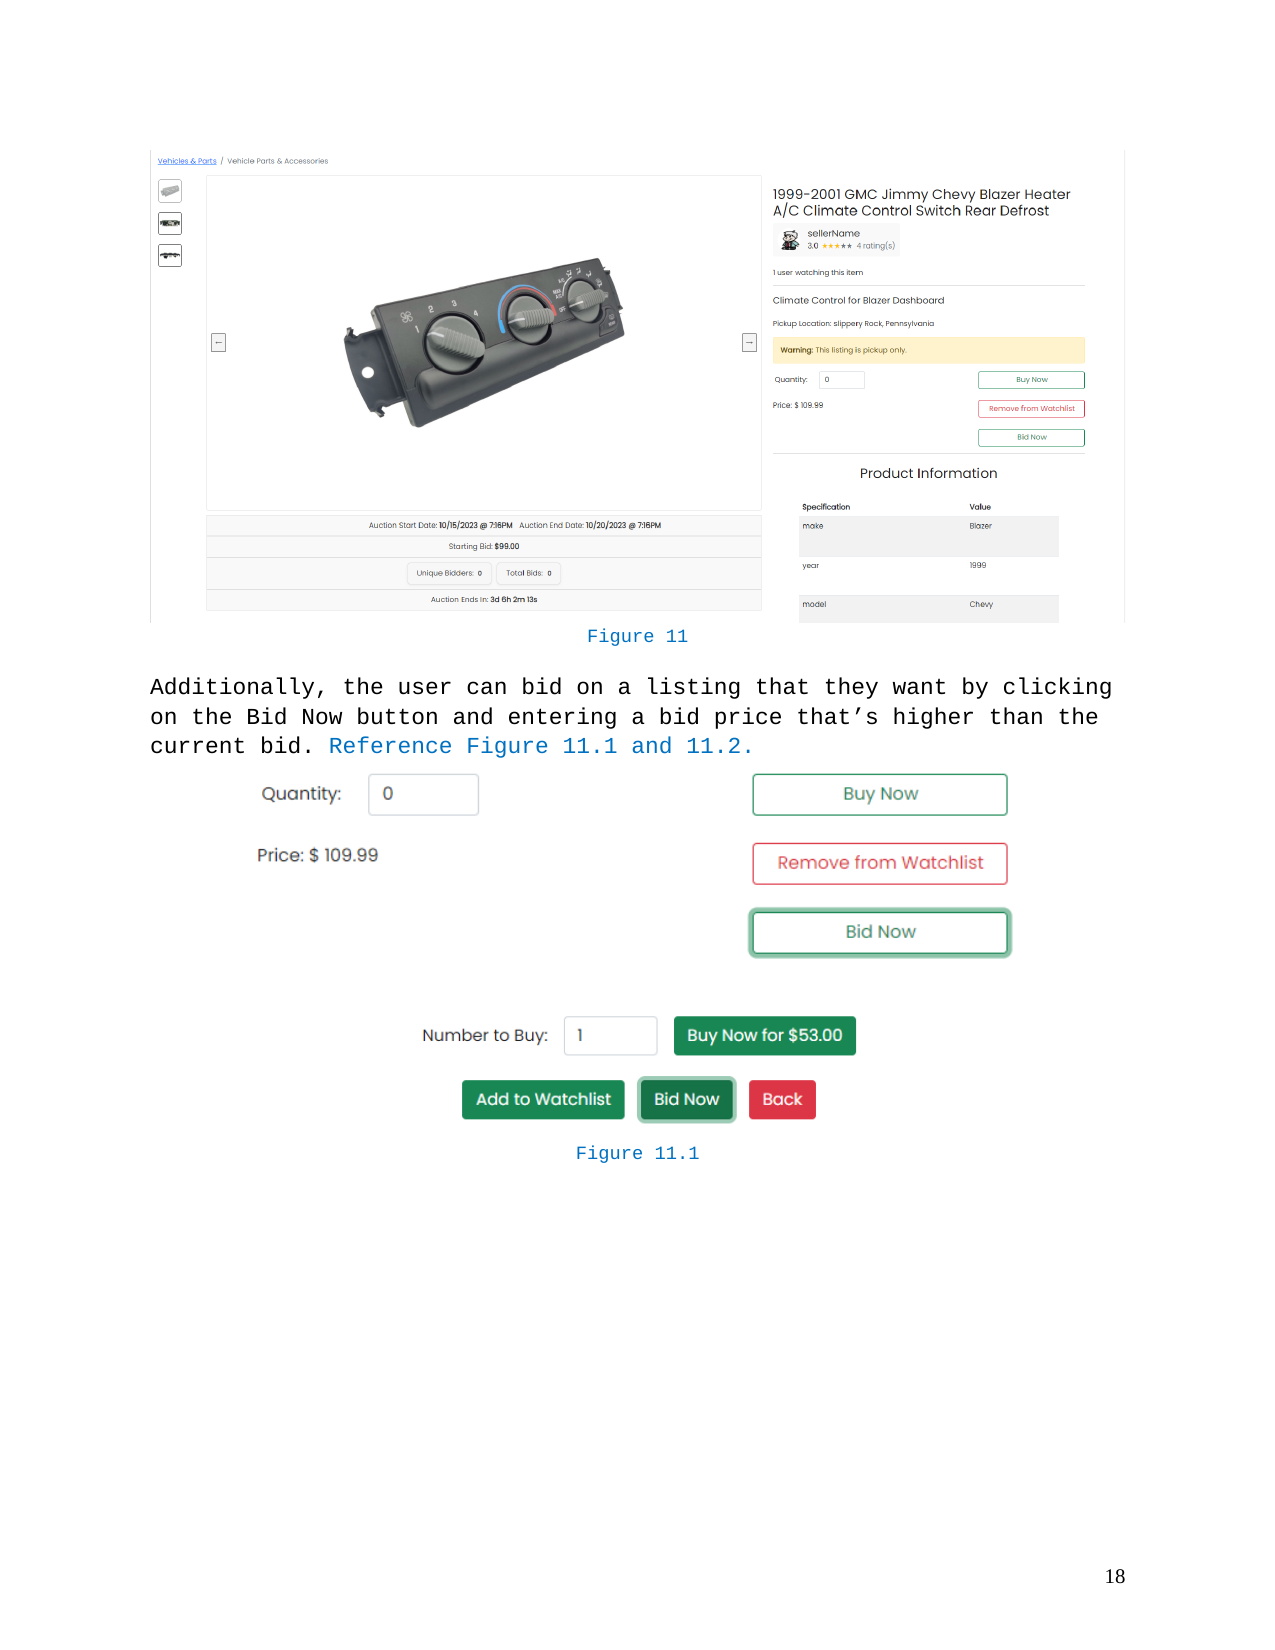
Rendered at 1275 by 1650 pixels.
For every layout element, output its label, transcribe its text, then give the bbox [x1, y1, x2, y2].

text Additionally, the user can bid on a listing that they want by clicking on the Bid Now button and entering a bid price that’s higher than the current bid. Reference Figure 11.1 and 11.2. [150, 675, 1125, 761]
picture [250, 764, 1025, 970]
text Figure 11.1 [150, 1144, 1125, 1165]
picture [387, 973, 888, 1141]
picture [150, 150, 1125, 623]
text Figure 11 [150, 626, 1125, 648]
